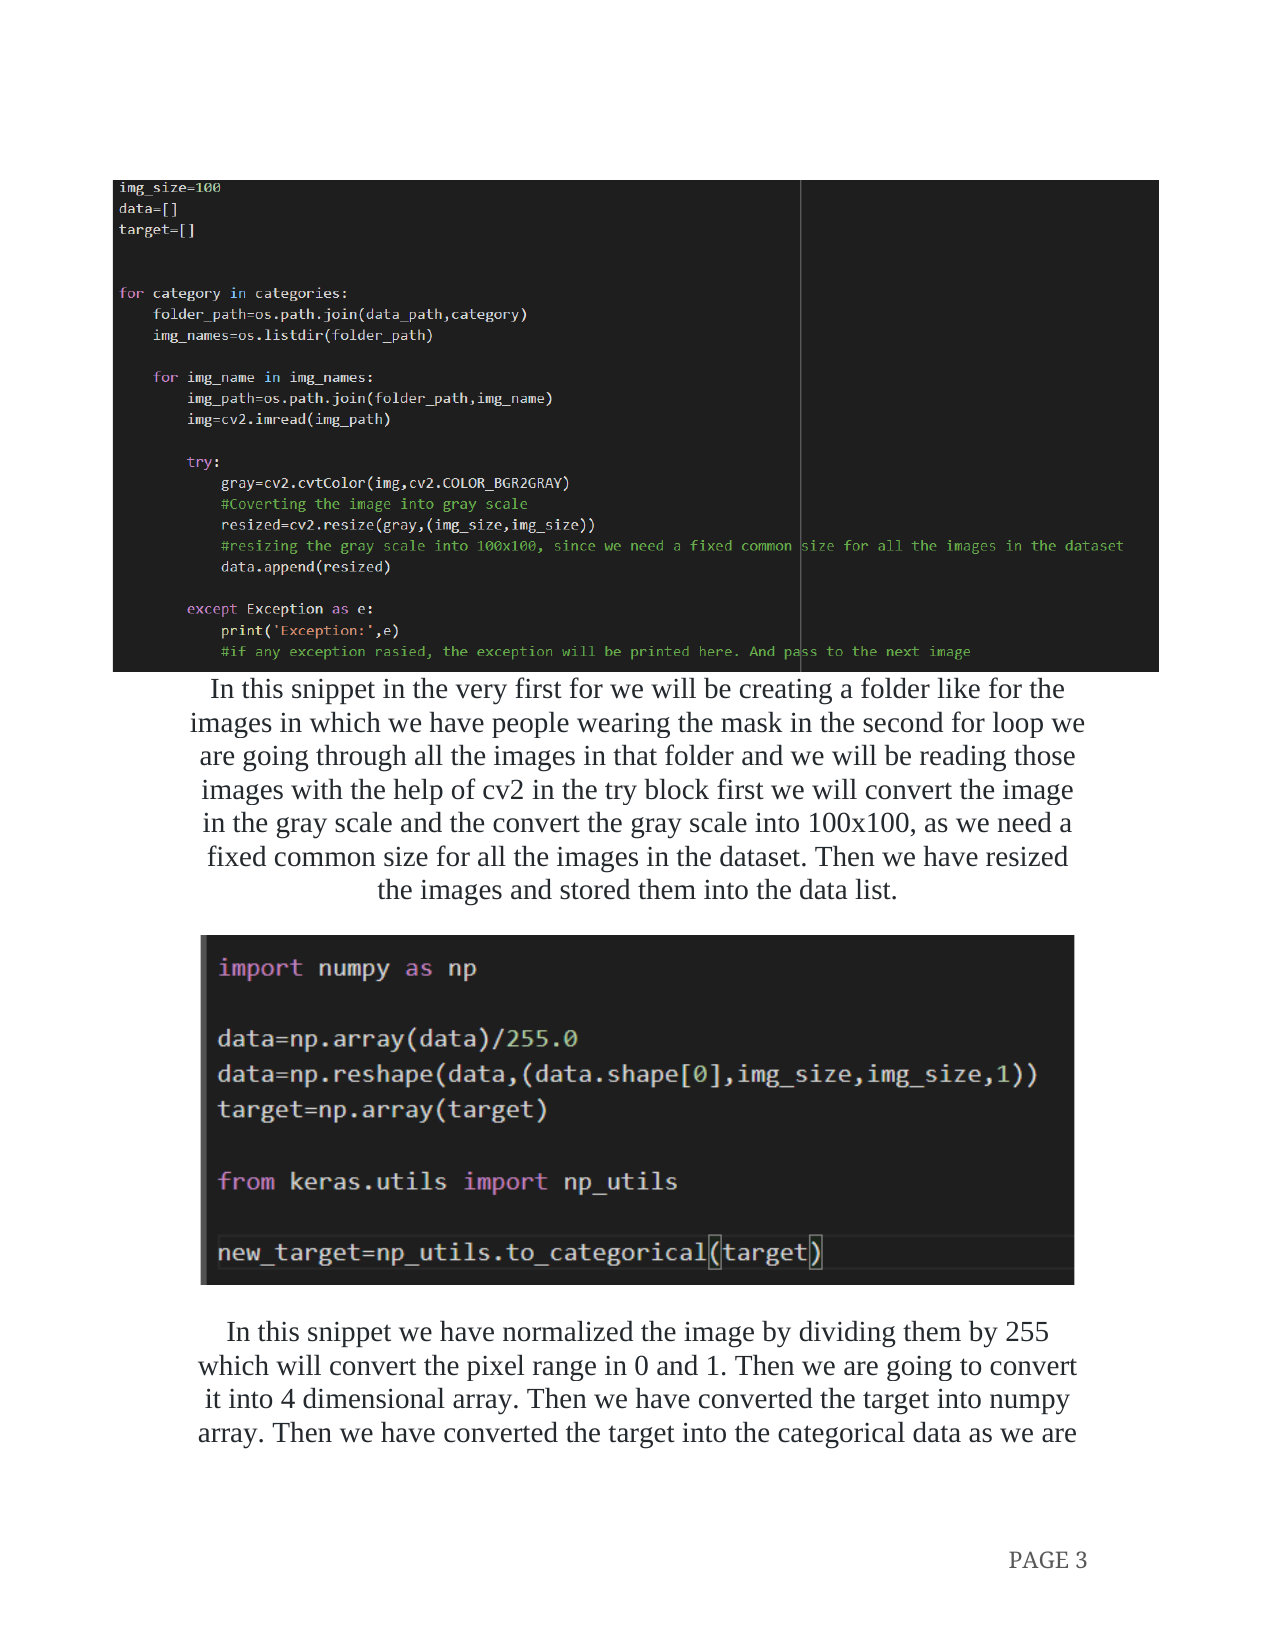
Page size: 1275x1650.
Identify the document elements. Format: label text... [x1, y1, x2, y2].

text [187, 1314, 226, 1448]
picture [200, 935, 1075, 1285]
picture [112, 180, 1159, 672]
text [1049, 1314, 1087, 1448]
text In this snippet in the very first for we will be creating a folder like for the images in which we have people wearing the mask in the second for loop we are going through all the images in that folder and we will be reading those images with the help of cv2 in the try block first we will convert the image in the gray scale and the convert the gray scale into 100x100, as we need a fixed common size for all the images in the dataset. Then we have resized the images and stored them into the data list. [187, 672, 1087, 906]
